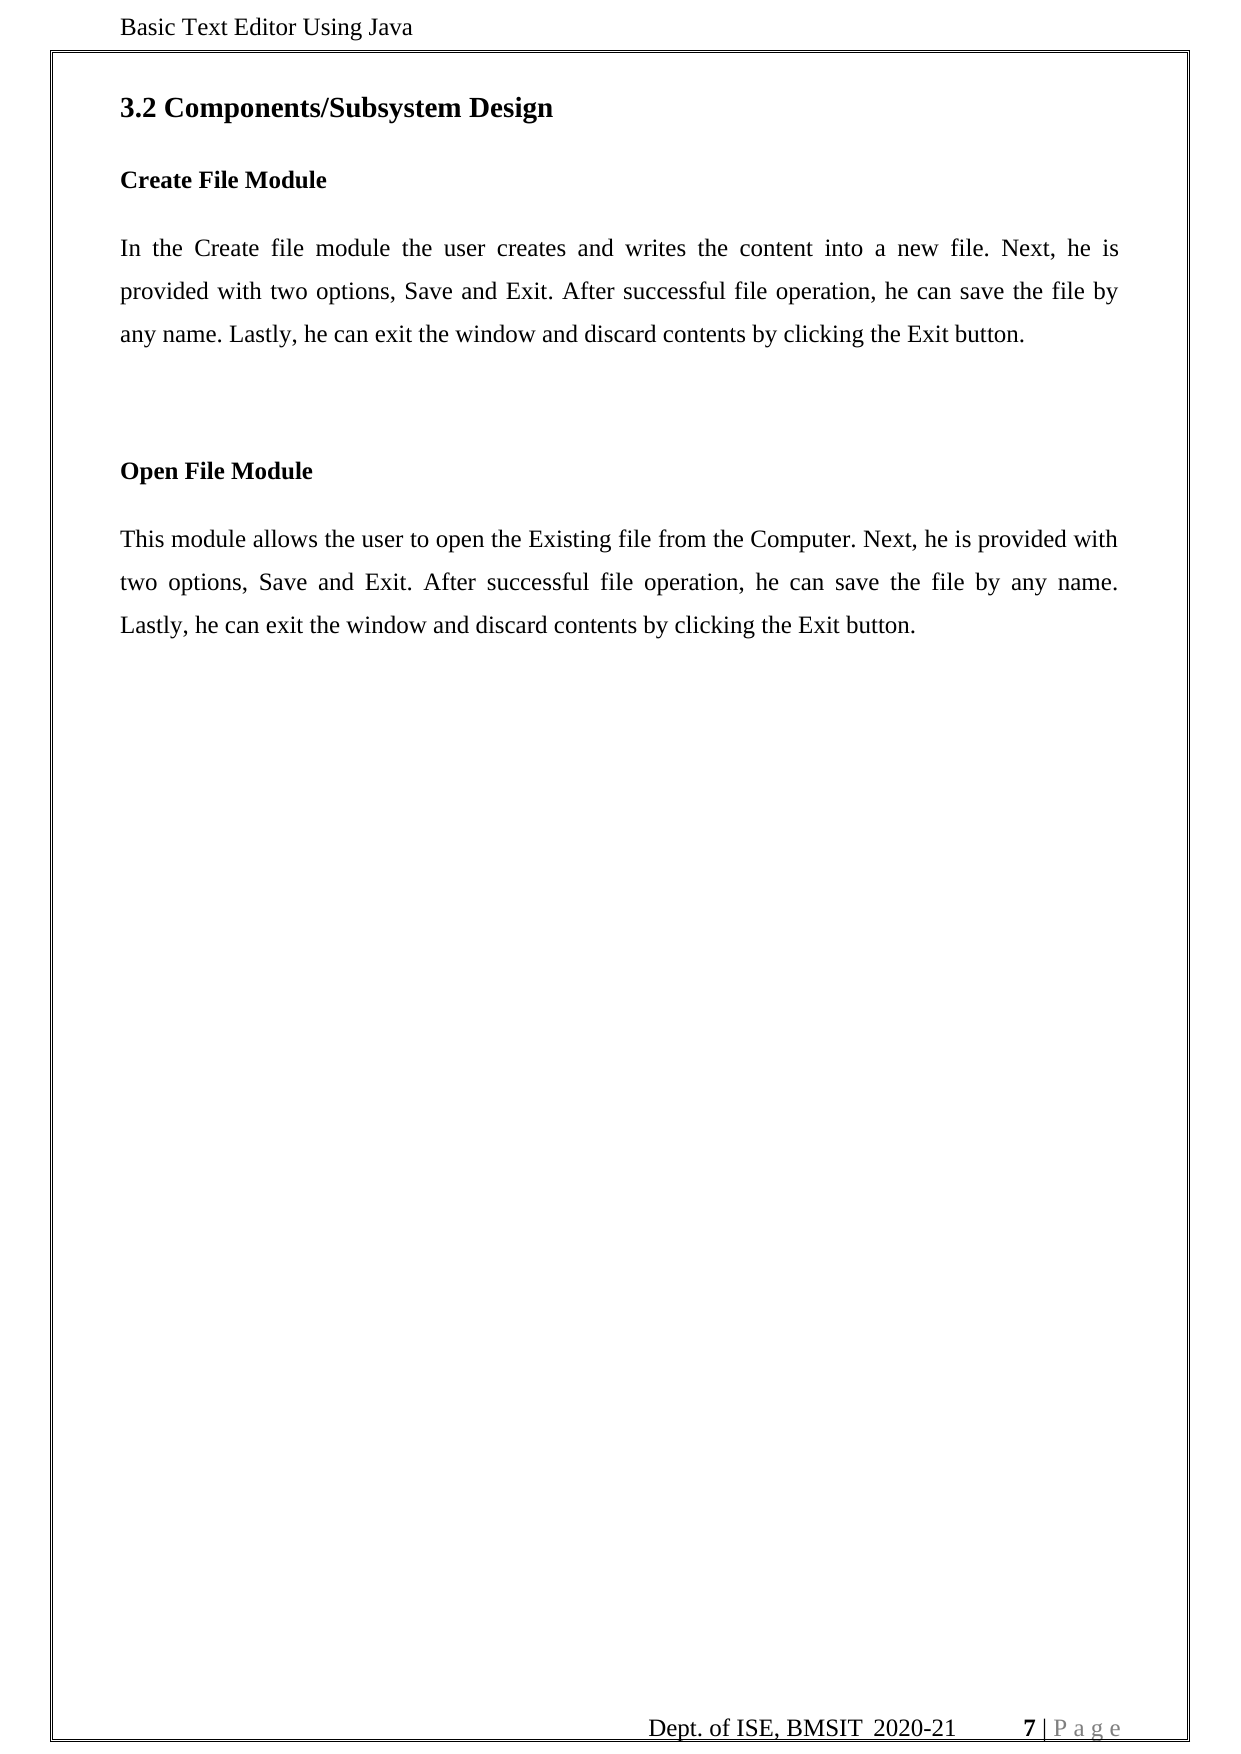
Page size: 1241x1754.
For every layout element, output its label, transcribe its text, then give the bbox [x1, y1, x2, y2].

text 3.2 Components/Subsystem Design [120, 90, 1120, 123]
text Open File Module [120, 456, 1120, 484]
text This module allows the user to open the Existing file from the Computer. Next, he is provided with two options, Save and Exit. After successful file operation, he can save the file by any name. Lastly, he can exit the window and discard contents by clicking the Exit button. [120, 524, 1120, 639]
text In the Create file module the user creates and writes the content into a new file. Next, he is provided with two options, Save and Exit. After successful file operation, he can save the file by any name. Lastly, he can exit the window and discard contents by clicking the Exit button. [120, 233, 1120, 348]
text Create File Module [120, 165, 1120, 194]
